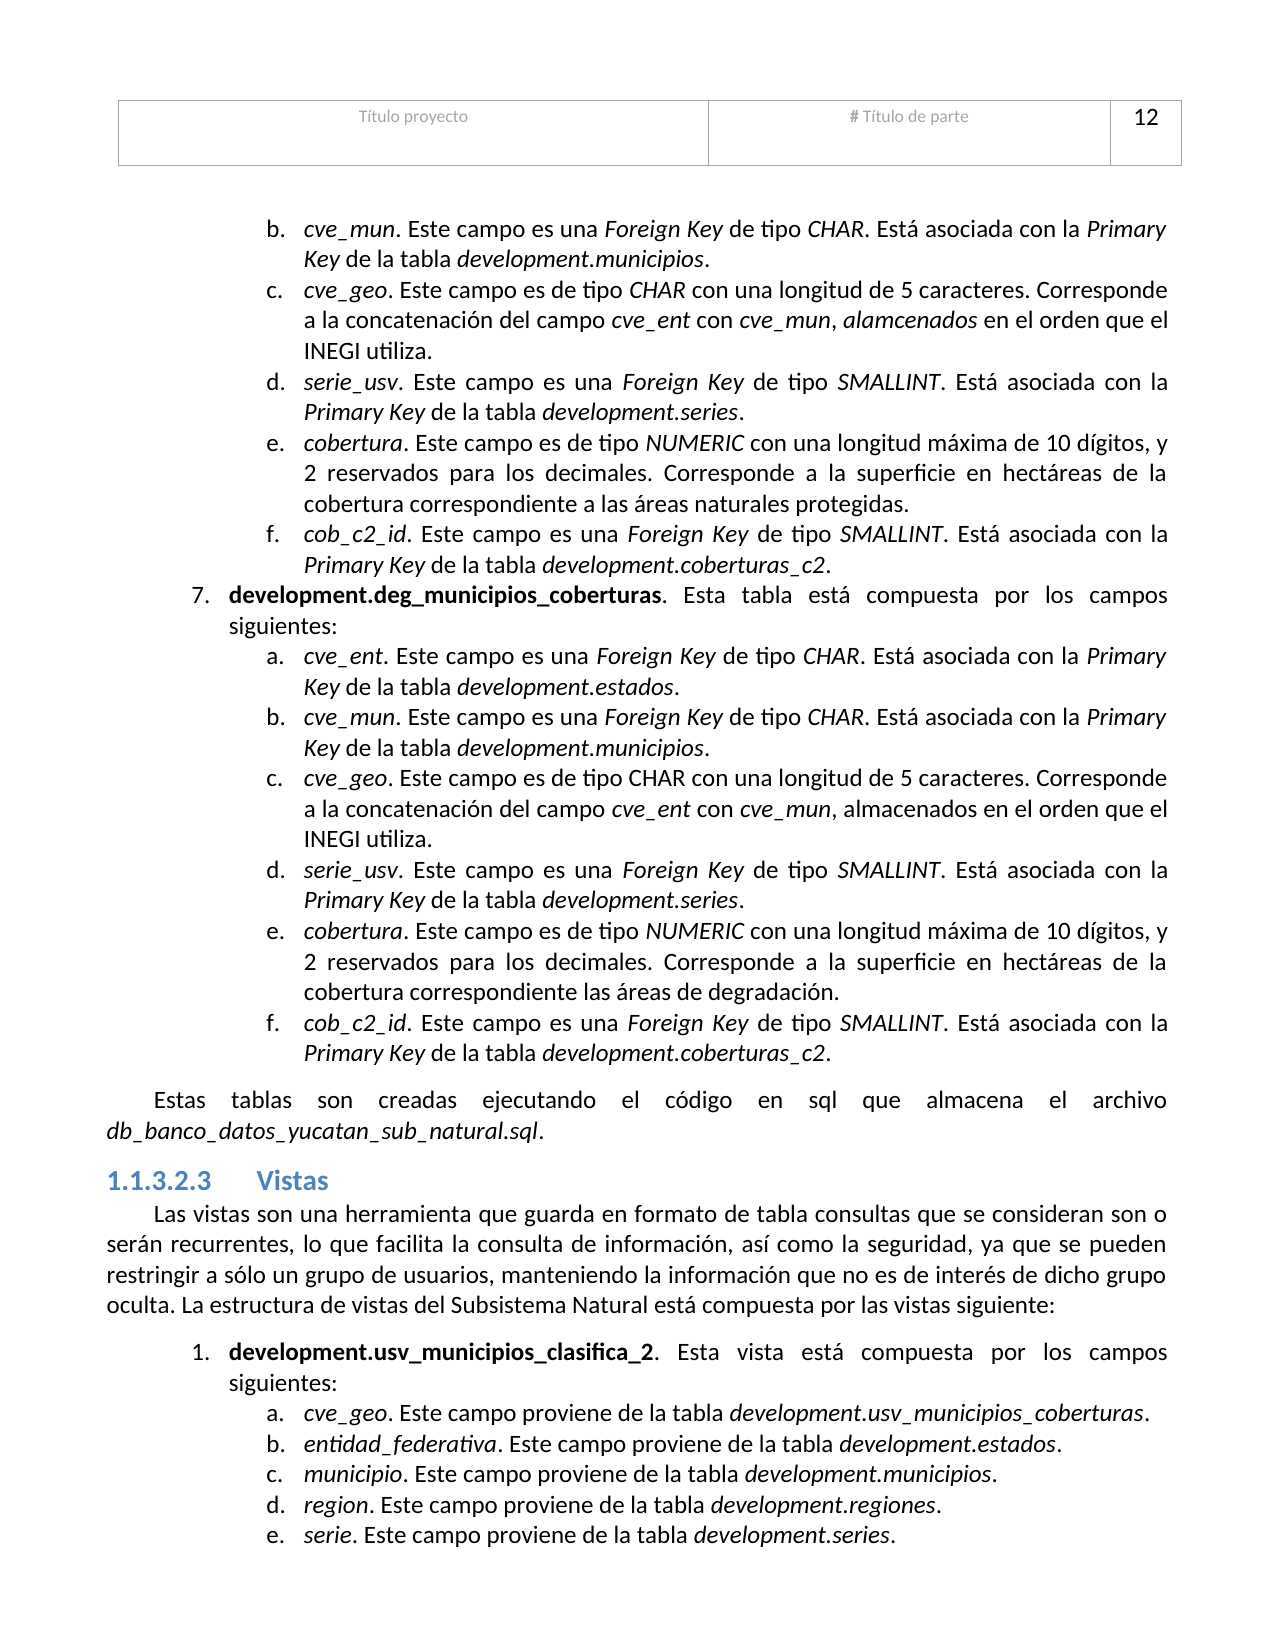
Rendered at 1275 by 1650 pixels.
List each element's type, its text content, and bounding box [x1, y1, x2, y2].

list entidad_federativa. Este campo proviene de la tabla development.estados. [266, 1428, 1169, 1458]
list development.usv_municipios_clasifica_2. Esta vista está compuesta por los campos siguientes: [191, 1336, 1169, 1397]
list cob_c2_id. Este campo es una Foreign Key de tipo SMALLINT. Está asociada con la Primary Key de la tabla development.coberturas_c2. [266, 1007, 1169, 1068]
list cve_geo. Este campo es de tipo CHAR con una longitud de 5 caracteres. Corresponde a la concatenación del campo cve_ent con cve_mun, almacenados en el orden que el INEGI utiliza. [266, 762, 1169, 854]
text Las vistas son una herramienta que guarda en formato de tabla consultas que se consideran son o serán recurrentes, lo que facilita la consulta de información, así como la seguridad, ya que se pueden restringir a sólo un grupo de usuarios, manteniendo la información que no es de interés de dicho grupo oculta. La estructura de vistas del Subsistema Natural está compuesta por las vistas siguiente: [106, 1198, 1169, 1320]
text Estas tablas son creadas ejecutando el código en sql que almacena el archivo db_banco_datos_yucatan_sub_natural.sql. [106, 1084, 1169, 1145]
list cve_mun. Este campo es una Foreign Key de tipo CHAR. Está asociada con la Primary Key de la tabla development.municipios. [266, 213, 1169, 274]
list cob_c2_id. Este campo es una Foreign Key de tipo SMALLINT. Está asociada con la Primary Key de la tabla development.coberturas_c2. [266, 518, 1169, 579]
list cve_mun. Este campo es una Foreign Key de tipo CHAR. Está asociada con la Primary Key de la tabla development.municipios. [266, 701, 1169, 762]
subtitle Vistas [106, 1162, 1169, 1198]
list cve_geo. Este campo es de tipo CHAR con una longitud de 5 caracteres. Corresponde a la concatenación del campo cve_ent con cve_mun, alamcenados en el orden que el INEGI utiliza. [266, 274, 1169, 366]
list cve_geo. Este campo proviene de la tabla development.usv_municipios_coberturas. [266, 1397, 1169, 1428]
list development.deg_municipios_coberturas. Esta tabla está compuesta por los campos siguientes: [191, 579, 1169, 640]
list serie_usv. Este campo es una Foreign Key de tipo SMALLINT. Está asociada con la Primary Key de la tabla development.series. [266, 366, 1169, 427]
list cobertura. Este campo es de tipo NUMERIC con una longitud máxima de 10 dígitos, y 2 reservados para los decimales. Corresponde a la superficie en hectáreas de la cobertura correspondiente a las áreas naturales protegidas. [266, 427, 1169, 518]
list cobertura. Este campo es de tipo NUMERIC con una longitud máxima de 10 dígitos, y 2 reservados para los decimales. Corresponde a la superficie en hectáreas de la cobertura correspondiente las áreas de degradación. [266, 915, 1169, 1007]
list cve_ent. Este campo es una Foreign Key de tipo CHAR. Está asociada con la Primary Key de la tabla development.estados. [266, 640, 1169, 701]
list region. Este campo proviene de la tabla development.regiones. [266, 1489, 1169, 1519]
list serie_usv. Este campo es una Foreign Key de tipo SMALLINT. Está asociada con la Primary Key de la tabla development.series. [266, 854, 1169, 915]
list municipio. Este campo proviene de la tabla development.municipios. [266, 1458, 1169, 1489]
list serie. Este campo proviene de la tabla development.series. [266, 1519, 1169, 1550]
